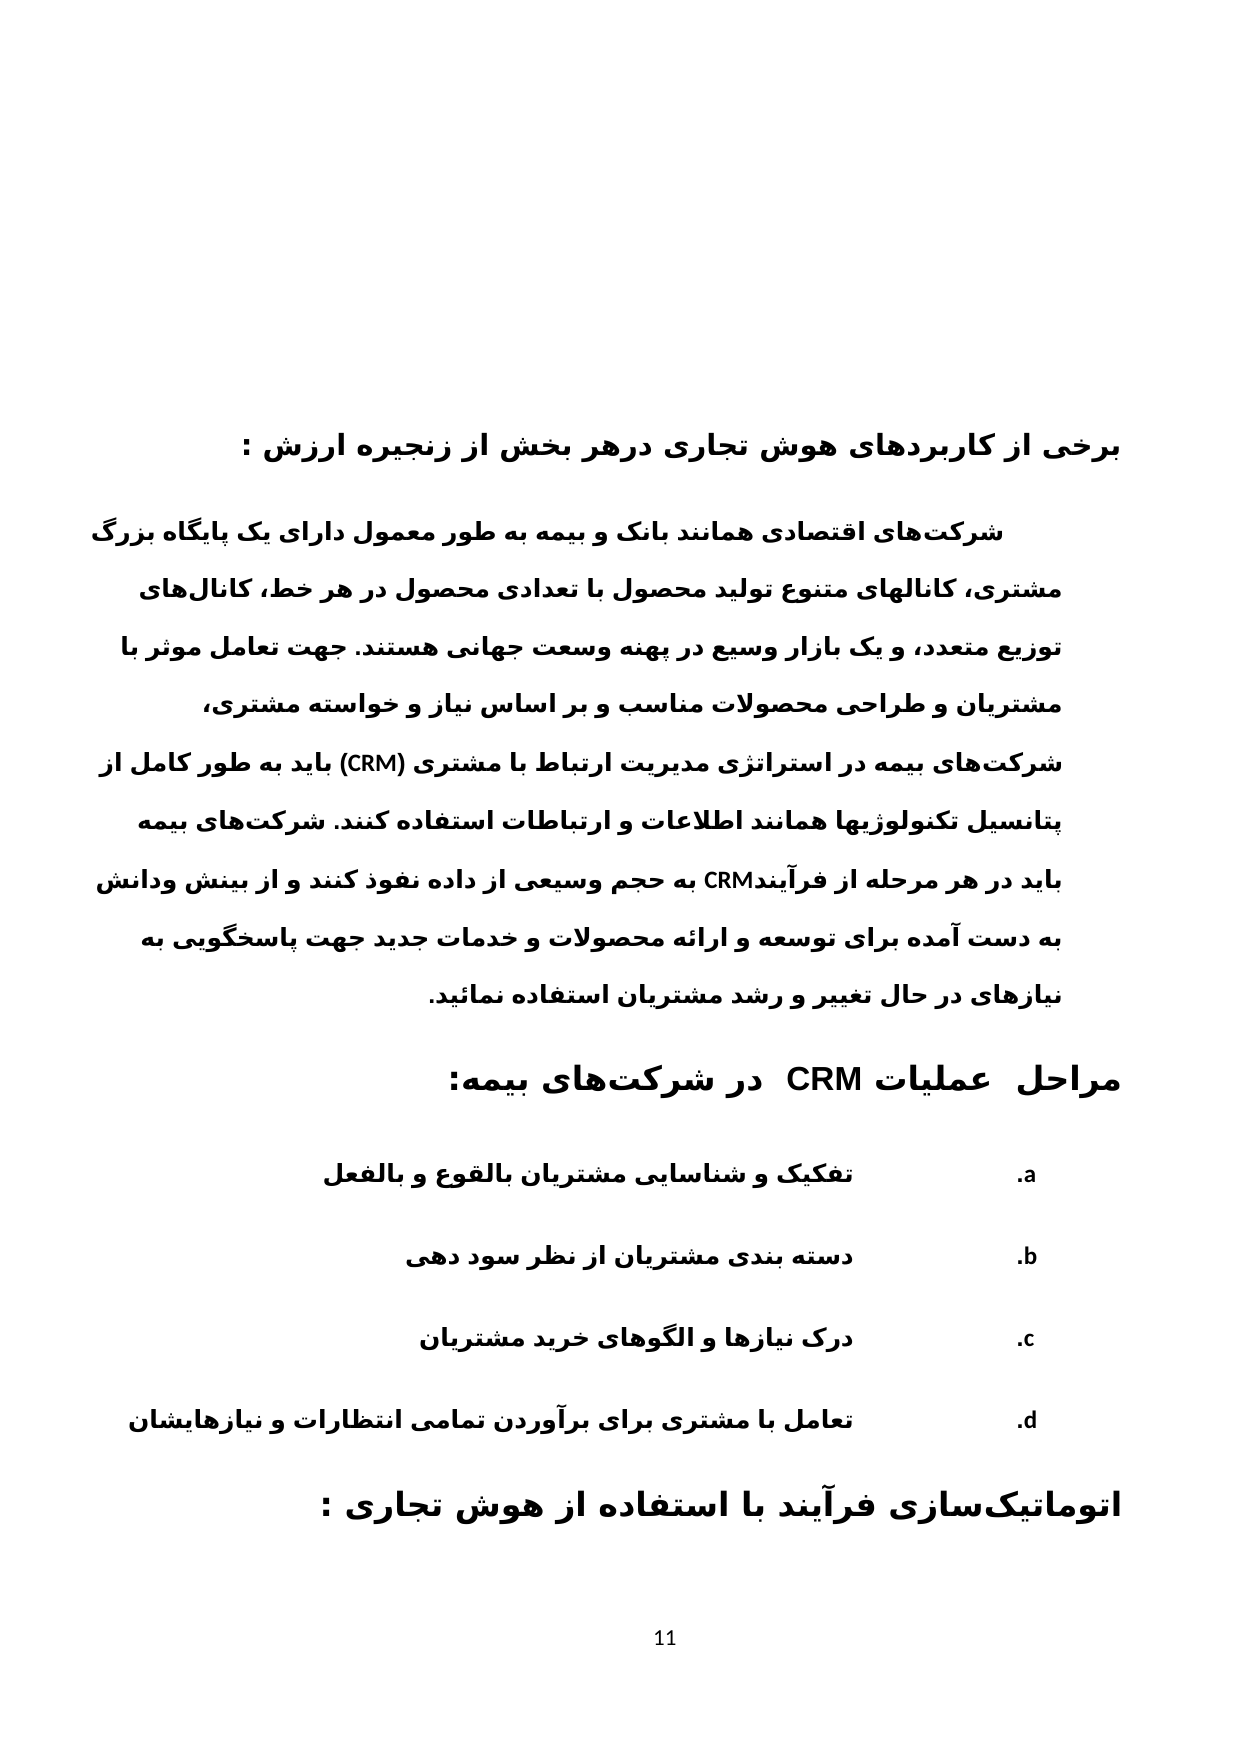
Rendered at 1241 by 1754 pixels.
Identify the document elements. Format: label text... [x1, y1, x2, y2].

list درک نیازها و الگوهای خرید مشتریان [89, 1322, 1016, 1352]
text شرکت‌های اقتصادی همانند بانک و بیمه به طور معمول دارای یک پایگاه بزرگ مشتری، کانالهای متنوع تولید محصول با تعدادی محصول در هر خط، کانال‌های توزیع متعدد، و یک بازار وسیع در پهنه وسعت جهانی هستند. جهت تعامل موثر با مشتریان و طراحی محصولات مناسب و بر اساس نیاز و خواسته مشتری، شرکت‌های بیمه در استراتژی مدیریت ارتباط با مشتری (CRM) باید به طور کامل از پتانسیل تکنولوژیها همانند اطلاعات و ارتباطات استفاده کنند. شرکت‌های بیمه باید در هر مرحله از فرآیندCRM به حجم وسیعی از داده نفوذ کنند و از بینش ودانش به دست آمده برای توسعه و ارائه محصولات و خدمات جدید جهت پاسخگویی به نیازهای در حال تغییر و رشد مشتریان استفاده نمائید. [89, 517, 1063, 1009]
list دسته بندی مشتریان از نظر سود دهی [89, 1240, 1016, 1271]
list تعامل با مشتری برای برآوردن تمامی انتظارات و نیازهایشان [89, 1404, 1016, 1434]
list تفکیک و شناسایی مشتریان بالقوع و بالفعل [89, 1158, 1016, 1189]
text مراحل عملیات CRM در شرکت‌های بیمه: [89, 1059, 1122, 1098]
text اتوماتیک‌سازی فرآیند با استفاده از هوش تجاری : [89, 1486, 1122, 1524]
text برخی از کاربردهای هوش تجاری درهر بخش از زنجیره ارزش : [89, 428, 1122, 462]
